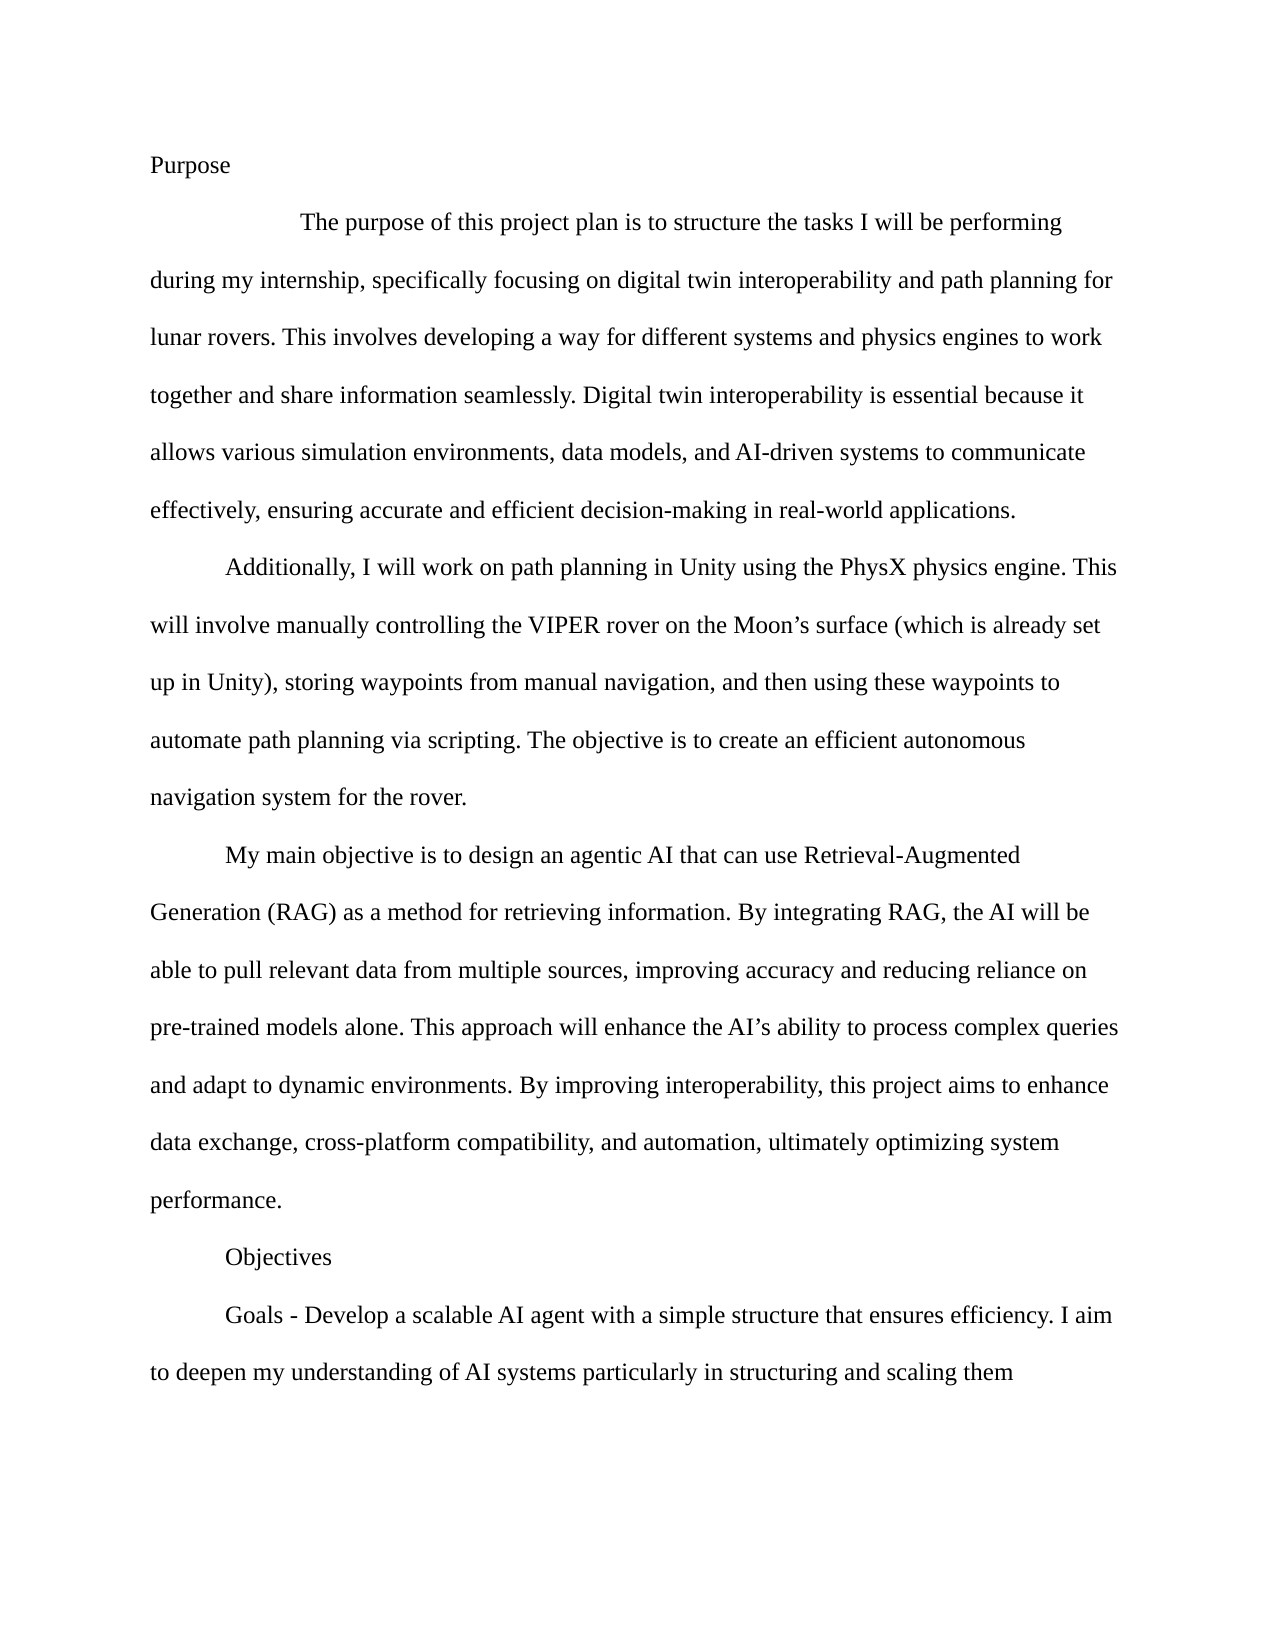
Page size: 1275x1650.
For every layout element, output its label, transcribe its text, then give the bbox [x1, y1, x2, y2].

text The purpose of this project plan is to structure the tasks I will be performing during my internship, specifically focusing on digital twin interoperability and path planning for lunar rovers. This involves developing a way for different systems and physics engines to work together and share information seamlessly. Digital twin interoperability is essential because it allows various simulation environments, data models, and AI-driven systems to communicate effectively, ensuring accurate and efficient decision-making in real-world applications. [150, 207, 1125, 524]
text Purpose [150, 150, 1125, 179]
text My main objective is to design an agentic AI that can use Retrieval-Augmented Generation (RAG) as a method for retrieving information. By integrating RAG, the AI will be able to pull relevant data from multiple sources, improving accuracy and reducing reliance on pre-trained models alone. This approach will enhance the AI’s ability to process complex queries and adapt to dynamic environments. By improving interoperability, this project aims to enhance data exchange, cross-platform compatibility, and automation, ultimately optimizing system performance. [150, 840, 1125, 1214]
text Additionally, I will work on path planning in Unity using the PhysX physics engine. This will involve manually controlling the VIPER rover on the Moon’s surface (which is already set up in Unity), storing waypoints from manual navigation, and then using these waypoints to automate path planning via scripting. The objective is to create an efficient autonomous navigation system for the rover. [150, 552, 1125, 811]
text Objectives [150, 1242, 1125, 1271]
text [150, 1300, 1125, 1386]
